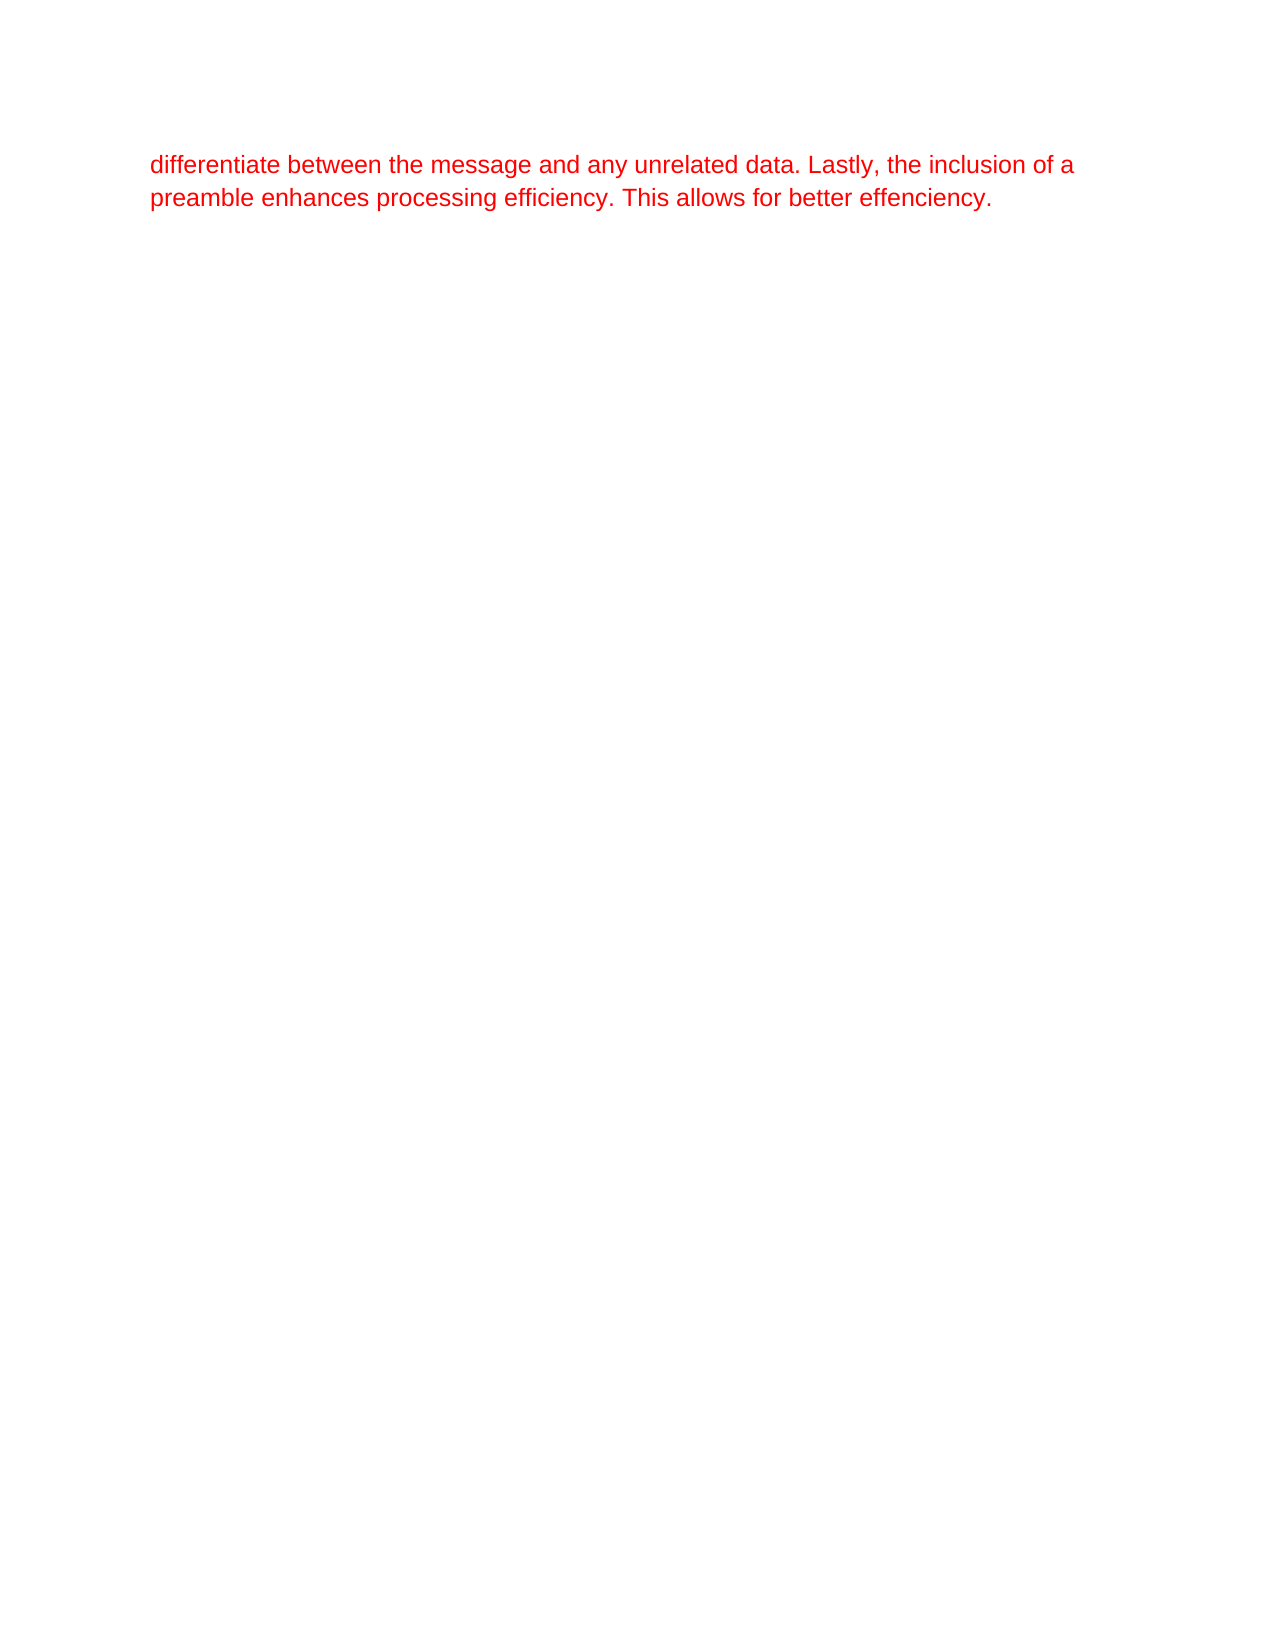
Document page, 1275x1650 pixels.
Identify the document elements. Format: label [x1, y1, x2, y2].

text [150, 150, 1125, 212]
